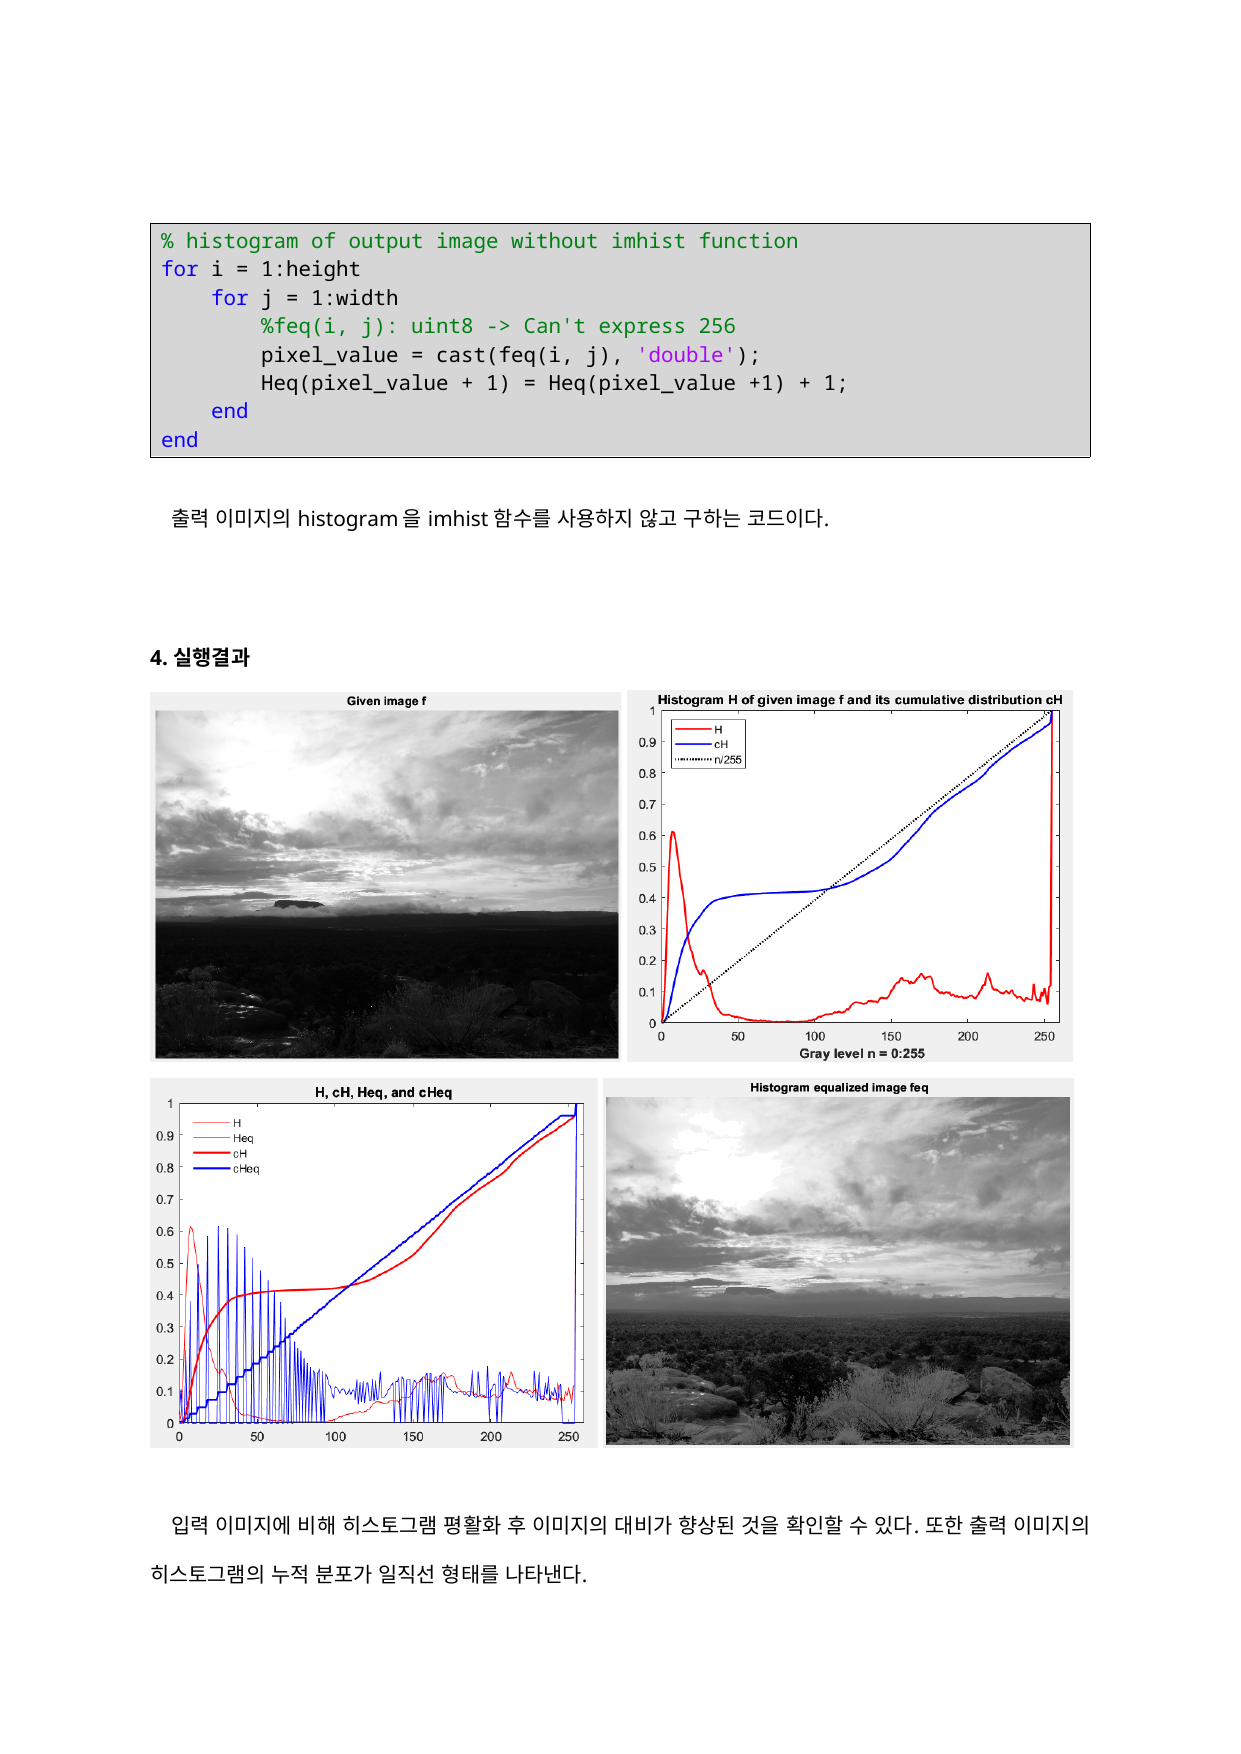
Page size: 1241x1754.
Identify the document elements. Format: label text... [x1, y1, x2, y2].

text 입력 이미지에 비해 히스토그램 평활화 후 이미지의 대비가 향상된 것을 확인할 수 있다. 또한 출력 이미지의 히스토그램의 누적 분포가 일직선 형태를 나타낸다. [150, 1510, 1090, 1588]
table_header % histogram of output image without imhist function for i = 1:height for j = 1:width %feq(i, j): uint8 -> Can't express 256 pixel_value = cast(feq(i, j), 'double'); Heq(pixel_value + 1) = Heq(pixel_value +1) + 1; end end [151, 224, 1090, 456]
picture [150, 692, 622, 1062]
text 4. 실행결과 [150, 642, 1090, 672]
picture [150, 1078, 598, 1448]
picture [627, 690, 1074, 1062]
text 출력 이미지의 histogram을 imhist 함수를 사용하지 않고 구하는 코드이다. [150, 502, 1090, 533]
picture [602, 1078, 1075, 1448]
